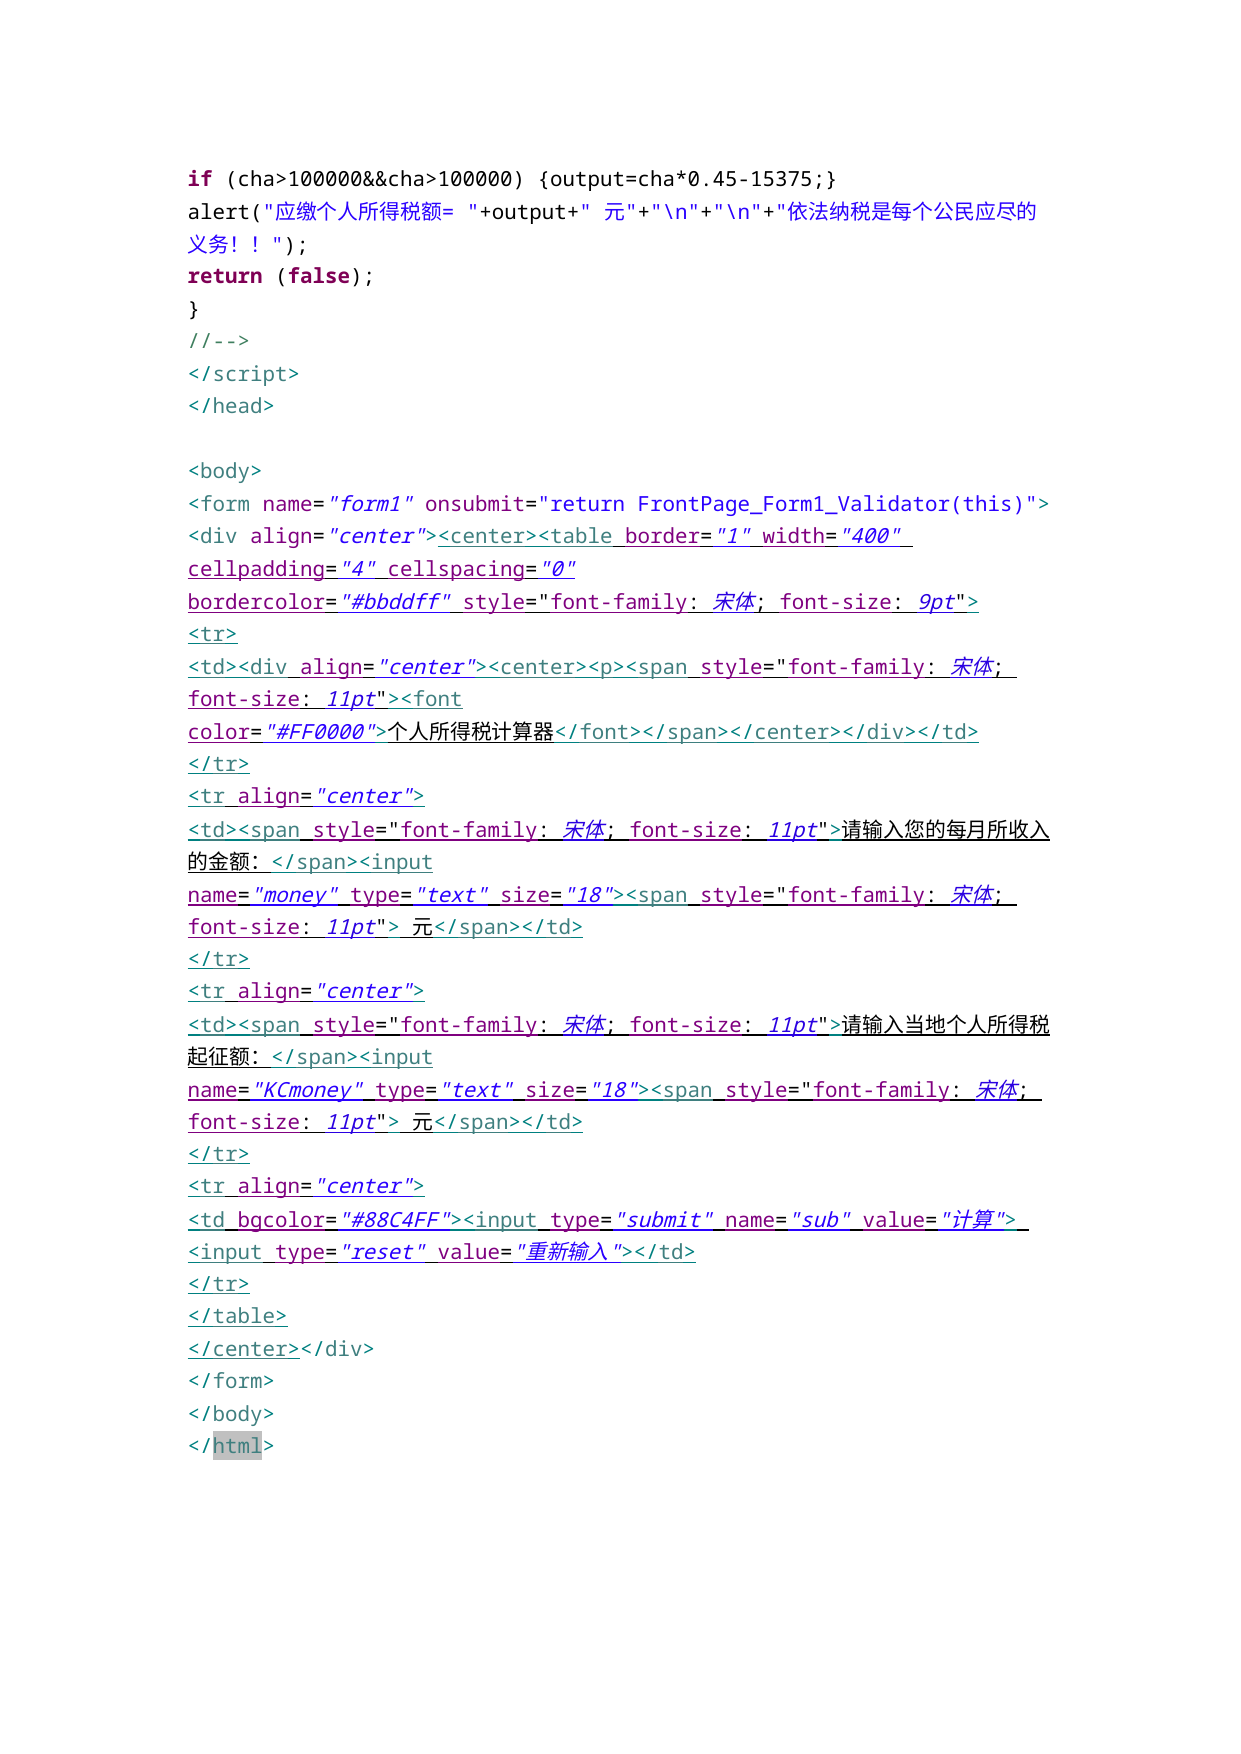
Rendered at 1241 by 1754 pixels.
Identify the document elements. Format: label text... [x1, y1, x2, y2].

text </html> [187, 1429, 1053, 1462]
text <tr align="center"> [187, 1169, 1053, 1202]
text name="money" type="text" size="18"><span style="font-family: 宋体; font-size: 11pt"> 元</span></td> [187, 877, 1053, 942]
text </body> [187, 1397, 1053, 1429]
text return (false); [187, 259, 1053, 292]
text <td bgcolor="#88C4FF"><input type="submit" name="sub" value="计算"> <input type="reset" value="重新输入"></td> [187, 1202, 1053, 1267]
text if (cha>100000&&cha>100000) {output=cha*0.45-15375;} [187, 162, 1053, 194]
text </tr> [187, 747, 1053, 779]
text </tr> [187, 1267, 1053, 1299]
text <tr> [187, 617, 1053, 649]
text </table> [187, 1299, 1053, 1332]
text <tr align="center"> [187, 779, 1053, 812]
text <tr align="center"> [187, 974, 1053, 1007]
text color="#FF0000">个人所得税计算器</font></span></center></div></td> [187, 714, 1053, 747]
text </script> [187, 357, 1053, 389]
text <td><span style="font-family: 宋体; font-size: 11pt">请输入您的每月所收入的金额：</span><input [187, 812, 1053, 877]
text </center></div> [187, 1332, 1053, 1364]
text //--> [187, 324, 1053, 357]
text </tr> [187, 1137, 1053, 1169]
text <td><span style="font-family: 宋体; font-size: 11pt">请输入当地个人所得税起征额：</span><input [187, 1007, 1053, 1072]
text name="KCmoney" type="text" size="18"><span style="font-family: 宋体; font-size: 11pt"> 元</span></td> [187, 1072, 1053, 1137]
text alert("应缴个人所得税额= "+output+" 元"+"\n"+"\n"+"依法纳税是每个公民应尽的义务！！"); [187, 194, 1053, 259]
text </tr> [187, 942, 1053, 974]
text } [187, 292, 1053, 324]
text <div align="center"><center><table border="1" width="400" cellpadding="4" cellspacing="0" [187, 519, 1053, 584]
text </head> [187, 389, 1053, 422]
text <body> [187, 454, 1053, 487]
text <form name="form1" onsubmit="return FrontPage_Form1_Validator(this)"> [187, 487, 1053, 519]
text <td><div align="center"><center><p><span style="font-family: 宋体; font-size: 11pt"><font [187, 649, 1053, 714]
text bordercolor="#bbddff" style="font-family: 宋体; font-size: 9pt"> [187, 584, 1053, 617]
text </form> [187, 1364, 1053, 1397]
